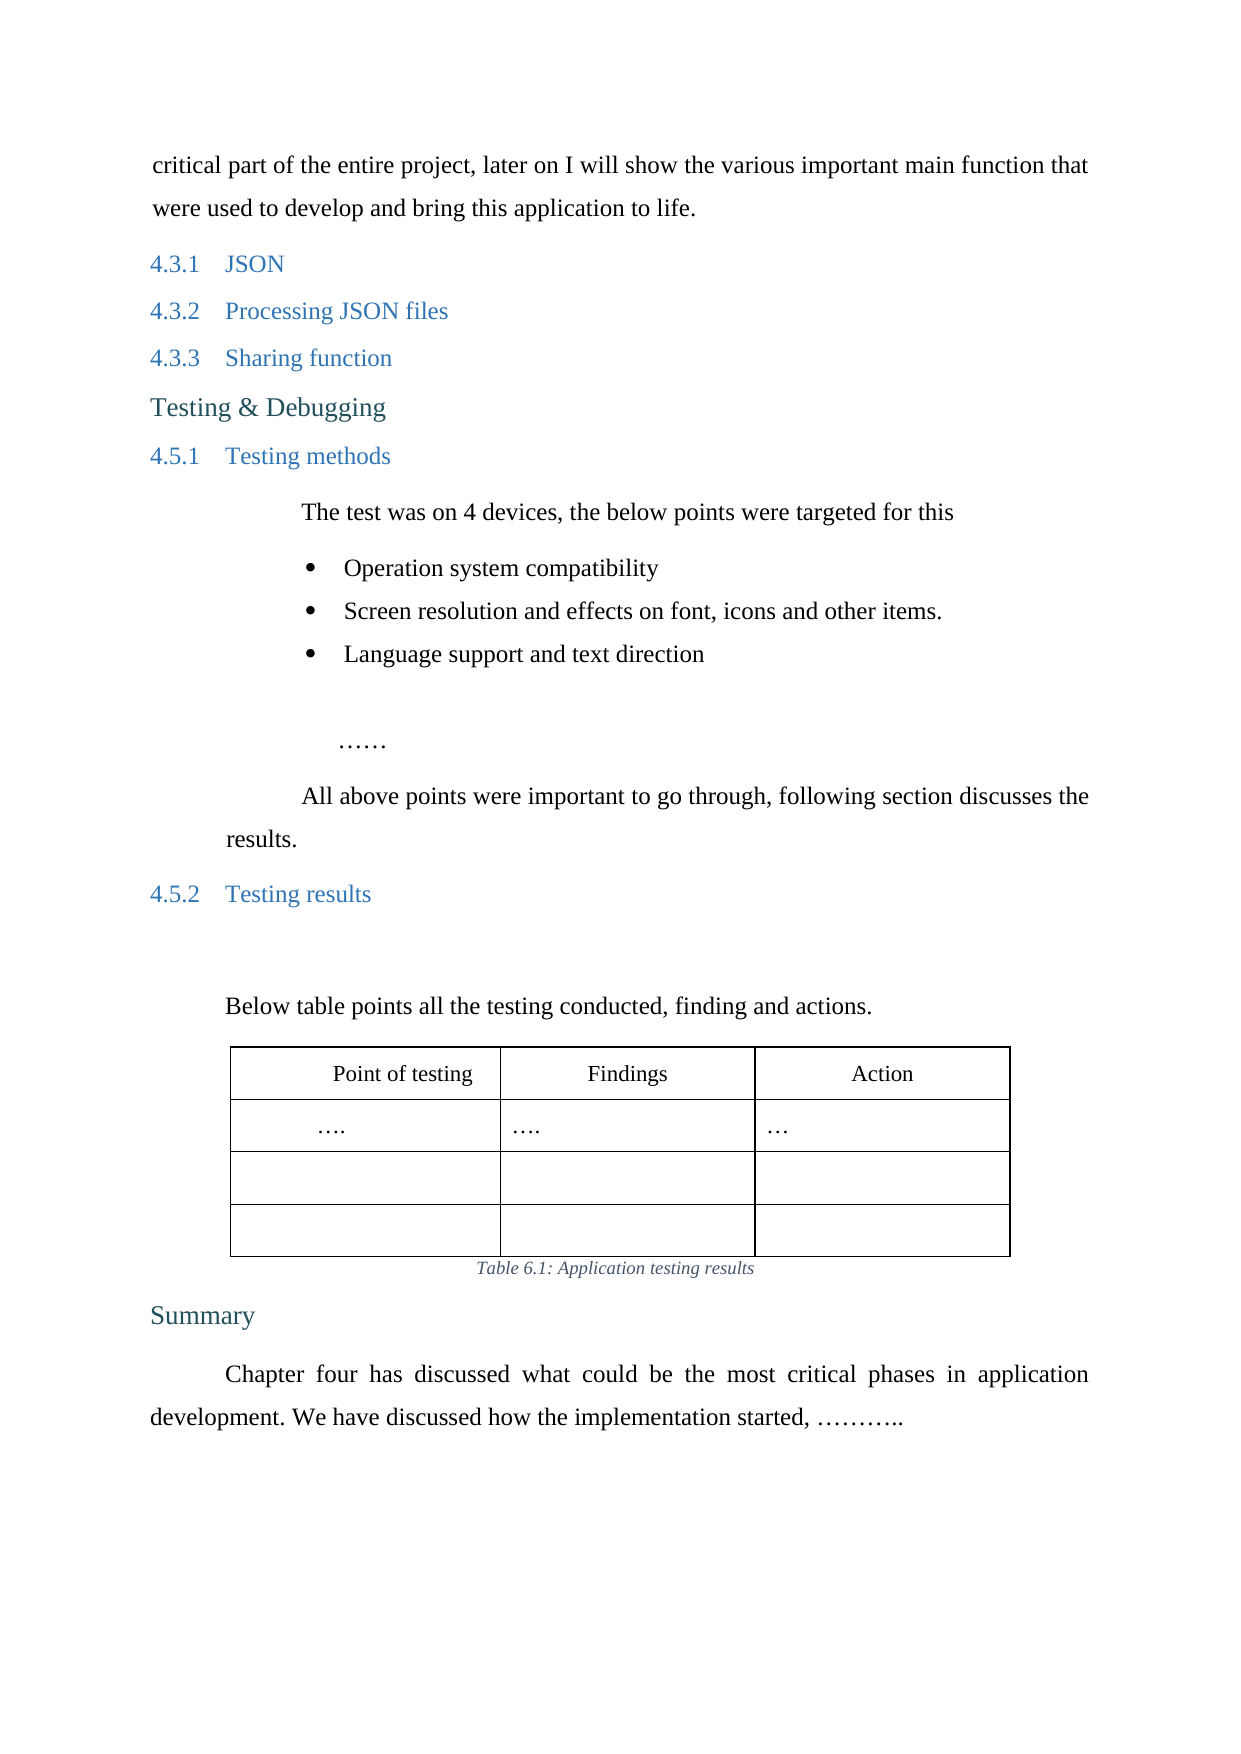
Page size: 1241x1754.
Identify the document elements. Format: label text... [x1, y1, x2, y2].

subtitle 4.3.3 Sharing function [150, 343, 1090, 372]
subtitle 4.5.1 Testing methods [150, 441, 1090, 470]
text Below table points all the testing conducted, finding and actions. [225, 991, 1090, 1019]
table_cell …. [501, 1100, 754, 1151]
table_cell [756, 1152, 1009, 1204]
list …… [337, 725, 1090, 754]
table_cell [501, 1205, 754, 1256]
subtitle 4.3.1 JSON [150, 249, 1090, 277]
text The test was on 4 devices, the below points were targeted for this [226, 497, 1090, 526]
table_cell [501, 1152, 754, 1204]
table_cell [756, 1205, 1009, 1256]
table_cell [231, 1152, 500, 1204]
list Screen resolution and effects on font, icons and other items. [306, 596, 1082, 624]
text All above points were important to go through, following section discusses the results. [226, 781, 1090, 853]
table_cell [231, 1205, 500, 1256]
text Chapter four has discussed what could be the most critical phases in application development. We have discussed how the implementation started, ……….. [150, 1359, 1090, 1431]
subtitle Testing & Debugging [150, 391, 1090, 422]
table_header Action [756, 1048, 1009, 1099]
subtitle Summary [150, 1299, 1090, 1331]
subtitle 4.5.2 Testing results [150, 879, 1090, 908]
table_header Findings [501, 1048, 754, 1099]
table_cell …. [231, 1100, 500, 1151]
list Language support and text direction [306, 639, 1082, 668]
list Operation system compatibility [306, 553, 1082, 581]
subtitle 4.3.2 Processing JSON files [150, 296, 1090, 325]
table_header Point of testing [231, 1048, 500, 1099]
text Table 6.1: Application testing results [150, 1257, 1082, 1279]
table_cell … [756, 1100, 1009, 1151]
